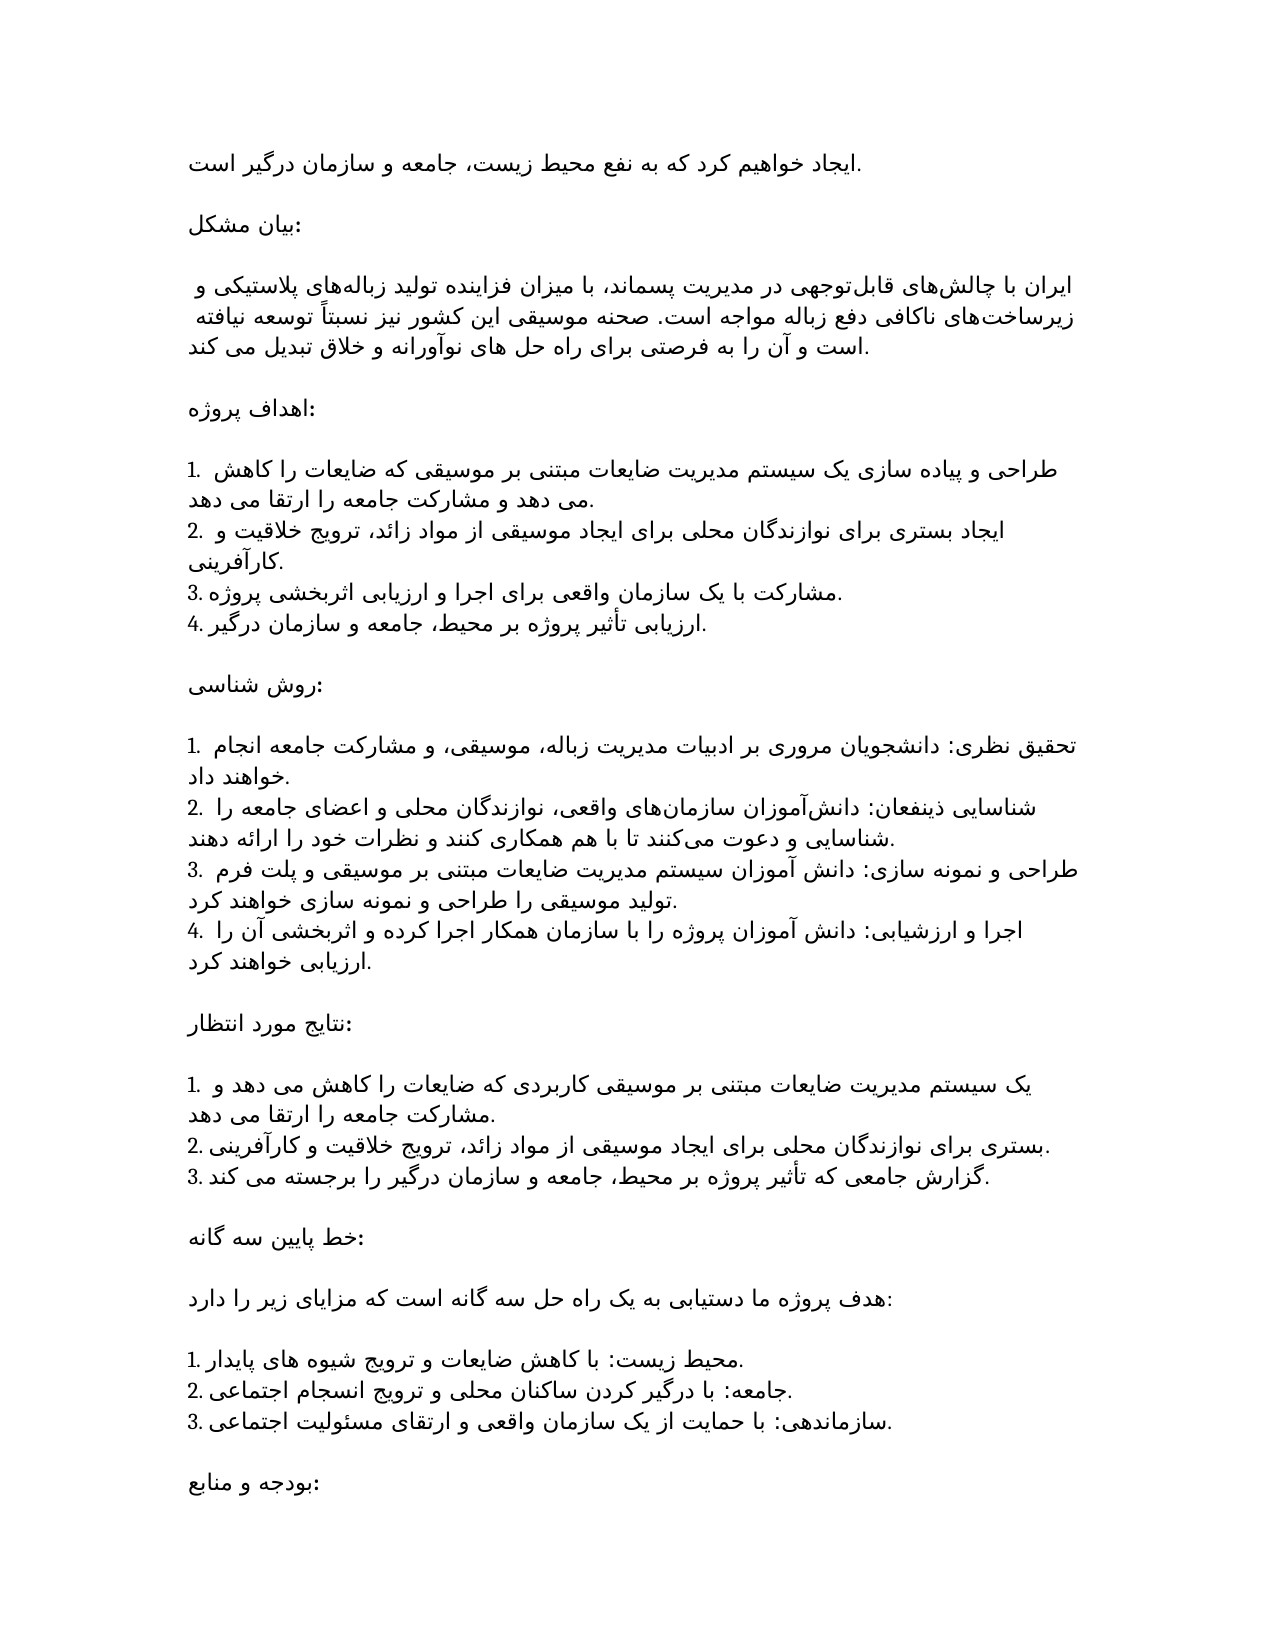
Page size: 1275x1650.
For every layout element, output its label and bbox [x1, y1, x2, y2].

text [187, 150, 1087, 1496]
